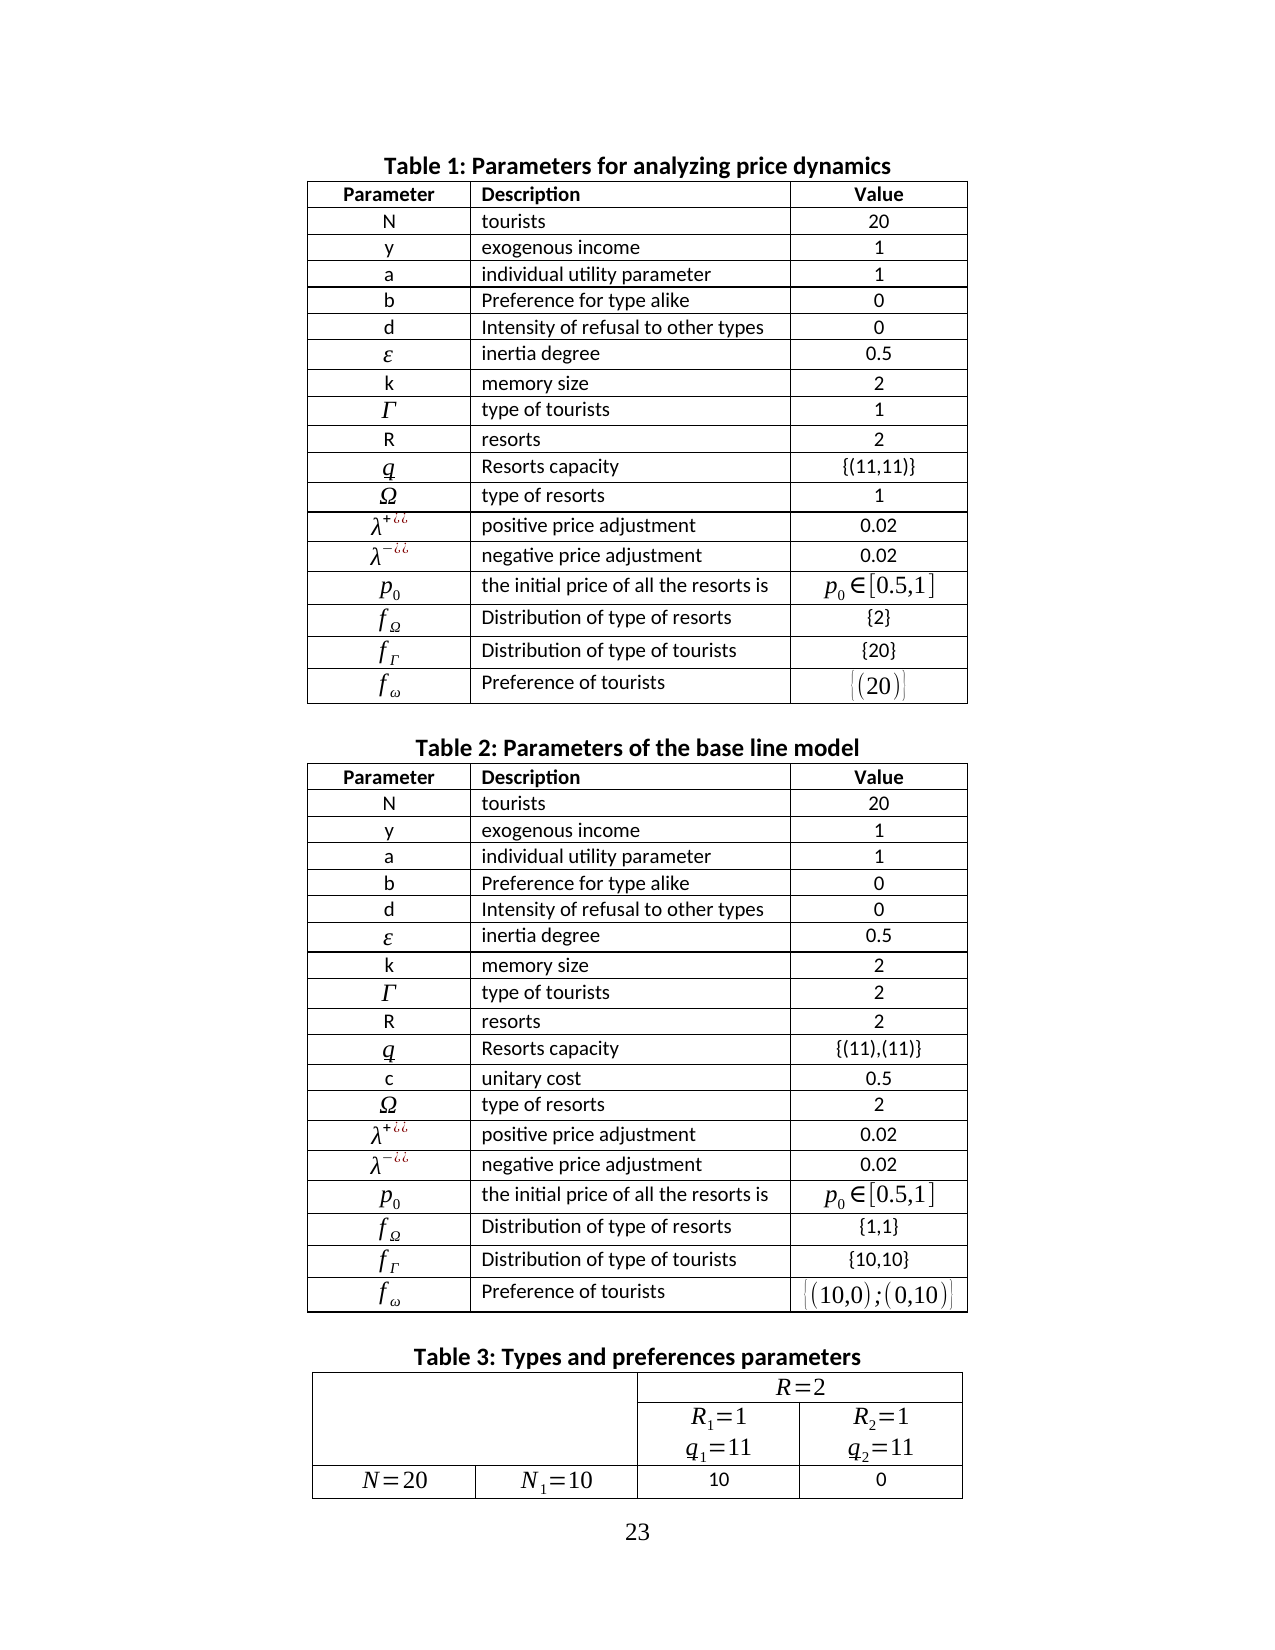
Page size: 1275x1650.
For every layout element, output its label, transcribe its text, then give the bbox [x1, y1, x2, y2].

text Table 3: Types and preferences parameters [150, 1341, 1125, 1372]
table_cell individual utility parameter [471, 843, 790, 869]
table_cell {20} [791, 637, 967, 668]
table_cell Intensity of refusal to other types [471, 314, 790, 339]
table_cell 10 [638, 1466, 799, 1498]
table_cell {(11,11)} [791, 453, 967, 482]
table_cell d [308, 314, 470, 339]
table_cell resorts [471, 1009, 790, 1034]
table_cell [308, 923, 470, 951]
table_cell [308, 1151, 470, 1180]
table_cell inertia degree [471, 340, 790, 369]
table_cell type of tourists [471, 979, 790, 1008]
table_cell 2 [791, 979, 967, 1008]
table_cell 1 [791, 817, 967, 842]
text Table 1: Parameters for analyzing price dynamics [150, 150, 1125, 181]
table_cell R [308, 426, 470, 452]
table_cell a [308, 261, 470, 286]
table_cell tourists [471, 208, 790, 233]
table_cell [308, 397, 470, 425]
table_cell N [308, 208, 470, 233]
table_cell negative price adjustment [471, 1151, 790, 1180]
table_cell [791, 669, 967, 703]
table_cell R [308, 1009, 470, 1034]
table_cell 0 [791, 288, 967, 313]
table_cell 1 [791, 235, 967, 260]
table_cell y [308, 817, 470, 842]
table_cell [800, 1403, 962, 1465]
table_cell [308, 1246, 470, 1277]
table_cell [308, 513, 470, 541]
table_cell [308, 979, 470, 1008]
table_cell 0 [791, 896, 967, 922]
table_cell [308, 1035, 470, 1064]
table_cell exogenous income [471, 817, 790, 842]
table_cell positive price adjustment [471, 1121, 790, 1150]
table_cell 20 [791, 208, 967, 233]
table_cell individual utility parameter [471, 261, 790, 286]
table_cell tourists [471, 790, 790, 816]
table_cell Resorts capacity [471, 1035, 790, 1064]
table_cell {1,1} [791, 1214, 967, 1245]
table_cell 2 [791, 953, 967, 978]
table_cell [308, 1091, 470, 1120]
table_cell [308, 572, 470, 603]
table_cell [308, 542, 470, 571]
table_header Parameter [308, 764, 470, 789]
table_cell 0.02 [791, 1121, 967, 1150]
table_cell resorts [471, 426, 790, 452]
table_cell 0.02 [791, 1151, 967, 1180]
table_cell Distribution of type of resorts [471, 1214, 790, 1245]
table_cell [638, 1403, 799, 1465]
table_header [313, 1373, 637, 1465]
table_cell [308, 483, 470, 511]
table_cell [791, 1278, 967, 1311]
table_cell N [308, 790, 470, 816]
table_cell 1 [791, 261, 967, 286]
table_cell 0.5 [791, 1065, 967, 1090]
table_header [638, 1373, 962, 1402]
table_cell k [308, 953, 470, 978]
table_cell d [308, 896, 470, 922]
table_cell [313, 1466, 475, 1498]
table_cell 20 [791, 790, 967, 816]
table_cell 2 [791, 426, 967, 452]
table_cell [308, 1121, 470, 1150]
table_cell {2} [791, 605, 967, 636]
table_cell unitary cost [471, 1065, 790, 1090]
table_cell 0.02 [791, 513, 967, 541]
table_cell b [308, 870, 470, 895]
table_cell a [308, 843, 470, 869]
table_header Description [471, 764, 790, 789]
text Table 2: Parameters of the base line model [150, 732, 1125, 763]
table_cell b [308, 288, 470, 313]
table_cell y [308, 235, 470, 260]
table_cell [791, 572, 967, 603]
table_cell k [308, 370, 470, 396]
table_cell Distribution of type of resorts [471, 605, 790, 636]
table_cell 0 [791, 870, 967, 895]
table_cell Preference for type alike [471, 288, 790, 313]
table_cell 2 [791, 1009, 967, 1034]
table_cell 2 [791, 1091, 967, 1120]
table_cell the initial price of all the resorts is [471, 1181, 790, 1212]
table_cell negative price adjustment [471, 542, 790, 571]
table_header Description [471, 182, 790, 207]
table_header Parameter [308, 182, 470, 207]
table_header Value [791, 764, 967, 789]
table_cell [308, 605, 470, 636]
table_cell {(11),(11)} [791, 1035, 967, 1064]
table_cell the initial price of all the resorts is [471, 572, 790, 603]
table_cell type of resorts [471, 483, 790, 511]
table_cell 0 [791, 314, 967, 339]
table_cell Distribution of type of tourists [471, 1246, 790, 1277]
table_cell type of resorts [471, 1091, 790, 1120]
table_cell positive price adjustment [471, 513, 790, 541]
table_cell 1 [791, 483, 967, 511]
table_cell Intensity of refusal to other types [471, 896, 790, 922]
table_cell Resorts capacity [471, 453, 790, 482]
table_cell 1 [791, 843, 967, 869]
table_cell Preference of tourists [471, 1278, 790, 1311]
table_cell 2 [791, 370, 967, 396]
table_cell [308, 1214, 470, 1245]
table_cell [308, 637, 470, 668]
table_cell [308, 1278, 470, 1311]
table_cell 0.5 [791, 340, 967, 369]
table_cell Preference of tourists [471, 669, 790, 703]
table_cell {10,10} [791, 1246, 967, 1277]
table_cell [791, 1181, 967, 1212]
table_cell memory size [471, 370, 790, 396]
table_cell memory size [471, 953, 790, 978]
table_cell 0.02 [791, 542, 967, 571]
table_cell [308, 669, 470, 703]
table_cell c [308, 1065, 470, 1090]
table_cell [308, 1181, 470, 1212]
table_cell [476, 1466, 637, 1498]
table_cell 0.5 [791, 923, 967, 951]
table_cell exogenous income [471, 235, 790, 260]
table_cell 0 [800, 1466, 962, 1498]
table_header Value [791, 182, 967, 207]
table_cell Distribution of type of tourists [471, 637, 790, 668]
table_cell [308, 453, 470, 482]
table_cell inertia degree [471, 923, 790, 951]
table_cell type of tourists [471, 397, 790, 425]
table_cell 1 [791, 397, 967, 425]
table_cell [308, 340, 470, 369]
table_cell Preference for type alike [471, 870, 790, 895]
